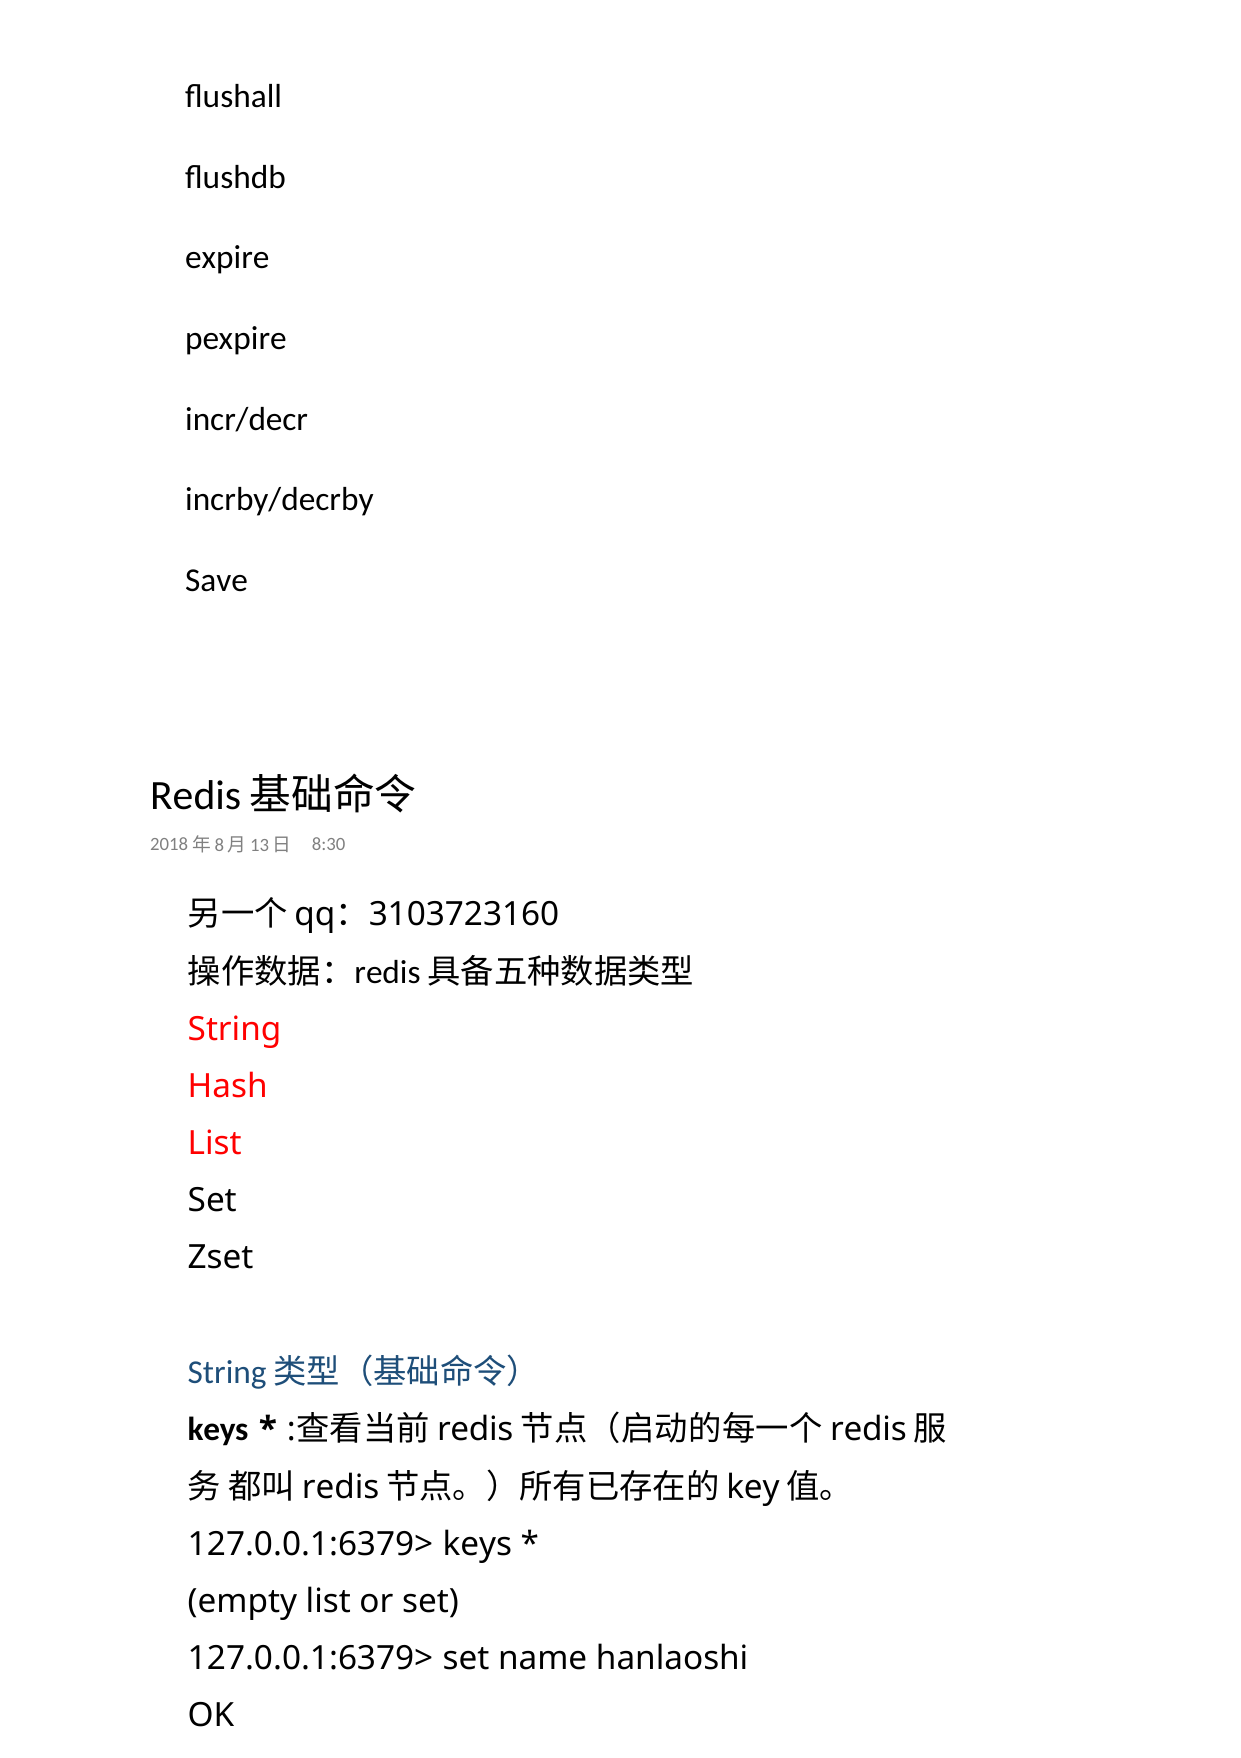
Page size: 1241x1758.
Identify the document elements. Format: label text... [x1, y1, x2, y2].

text String [187, 1005, 1015, 1049]
text Hash [187, 1062, 1015, 1106]
text expire [185, 237, 1015, 277]
text (empty list or set) [187, 1577, 1015, 1621]
text OK [187, 1691, 1015, 1736]
text 另一个qq：3103723160 [187, 891, 1015, 934]
text keys * :查看当前redis节点（启动的每一个redis服务 都叫redis节点。）所有已存在的key值。 [187, 1395, 947, 1509]
text flushall [185, 75, 1015, 116]
text Redis基础命令 [150, 761, 1015, 821]
text List [187, 1119, 1015, 1163]
text 127.0.0.1:6379> keys * [187, 1520, 1015, 1564]
text incrby/decrby [185, 478, 1015, 519]
text Save [185, 559, 1015, 600]
text flushdb [185, 156, 1015, 197]
text 2018年8月13日 8:30 [150, 830, 1015, 857]
text Zset [187, 1234, 1015, 1278]
text 127.0.0.1:6379> set name hanlaoshi [187, 1634, 1015, 1678]
text incr/decr [185, 398, 1015, 438]
text 操作数据：redis具备五种数据类型 [187, 947, 1015, 992]
text Set [187, 1177, 1015, 1221]
text pexpire [185, 317, 1015, 358]
text String类型（基础命令） [187, 1348, 1015, 1392]
